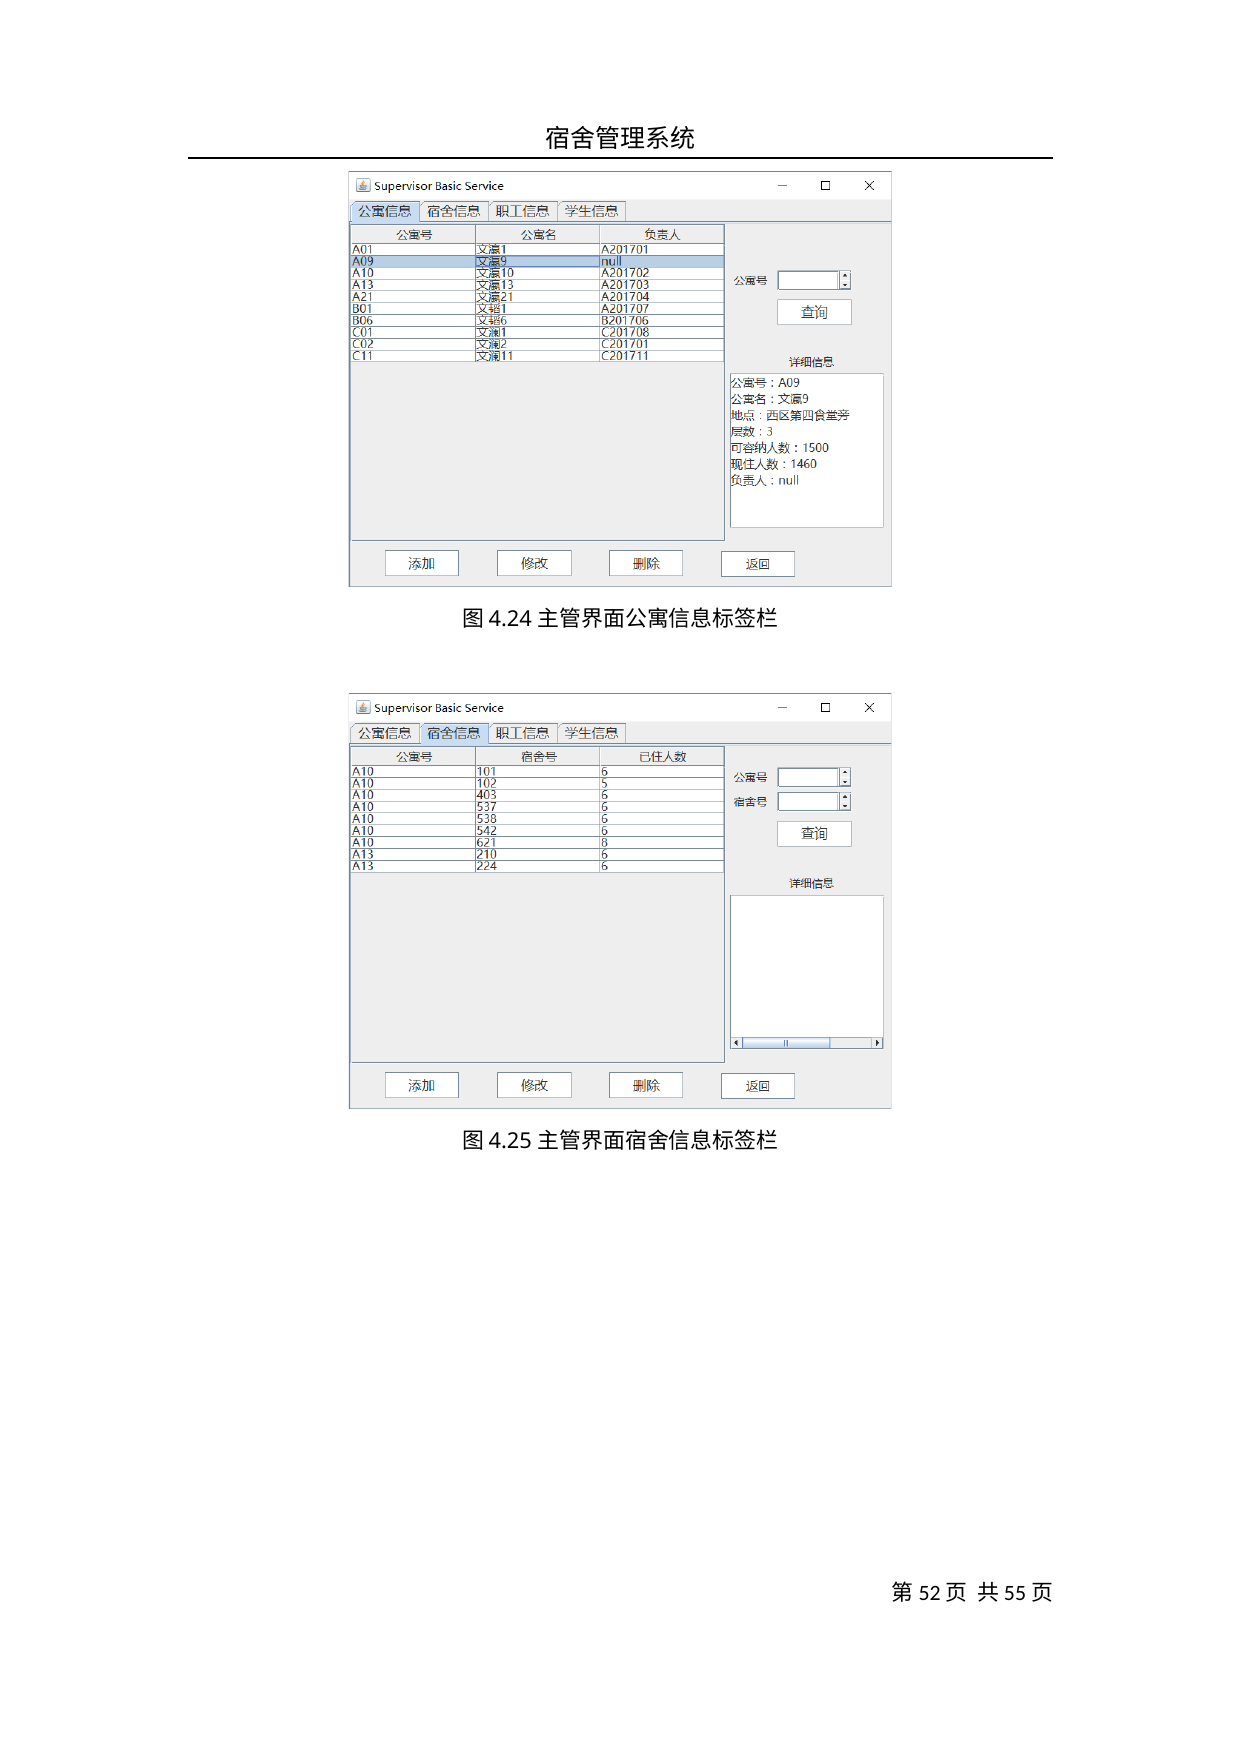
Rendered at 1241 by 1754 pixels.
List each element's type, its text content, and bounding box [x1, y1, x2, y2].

picture [348, 171, 892, 587]
text 图4.25 主管界面宿舍信息标签栏 [187, 1123, 1053, 1154]
text 图4.24 主管界面公寓信息标签栏 [187, 601, 1053, 633]
picture [348, 693, 892, 1109]
